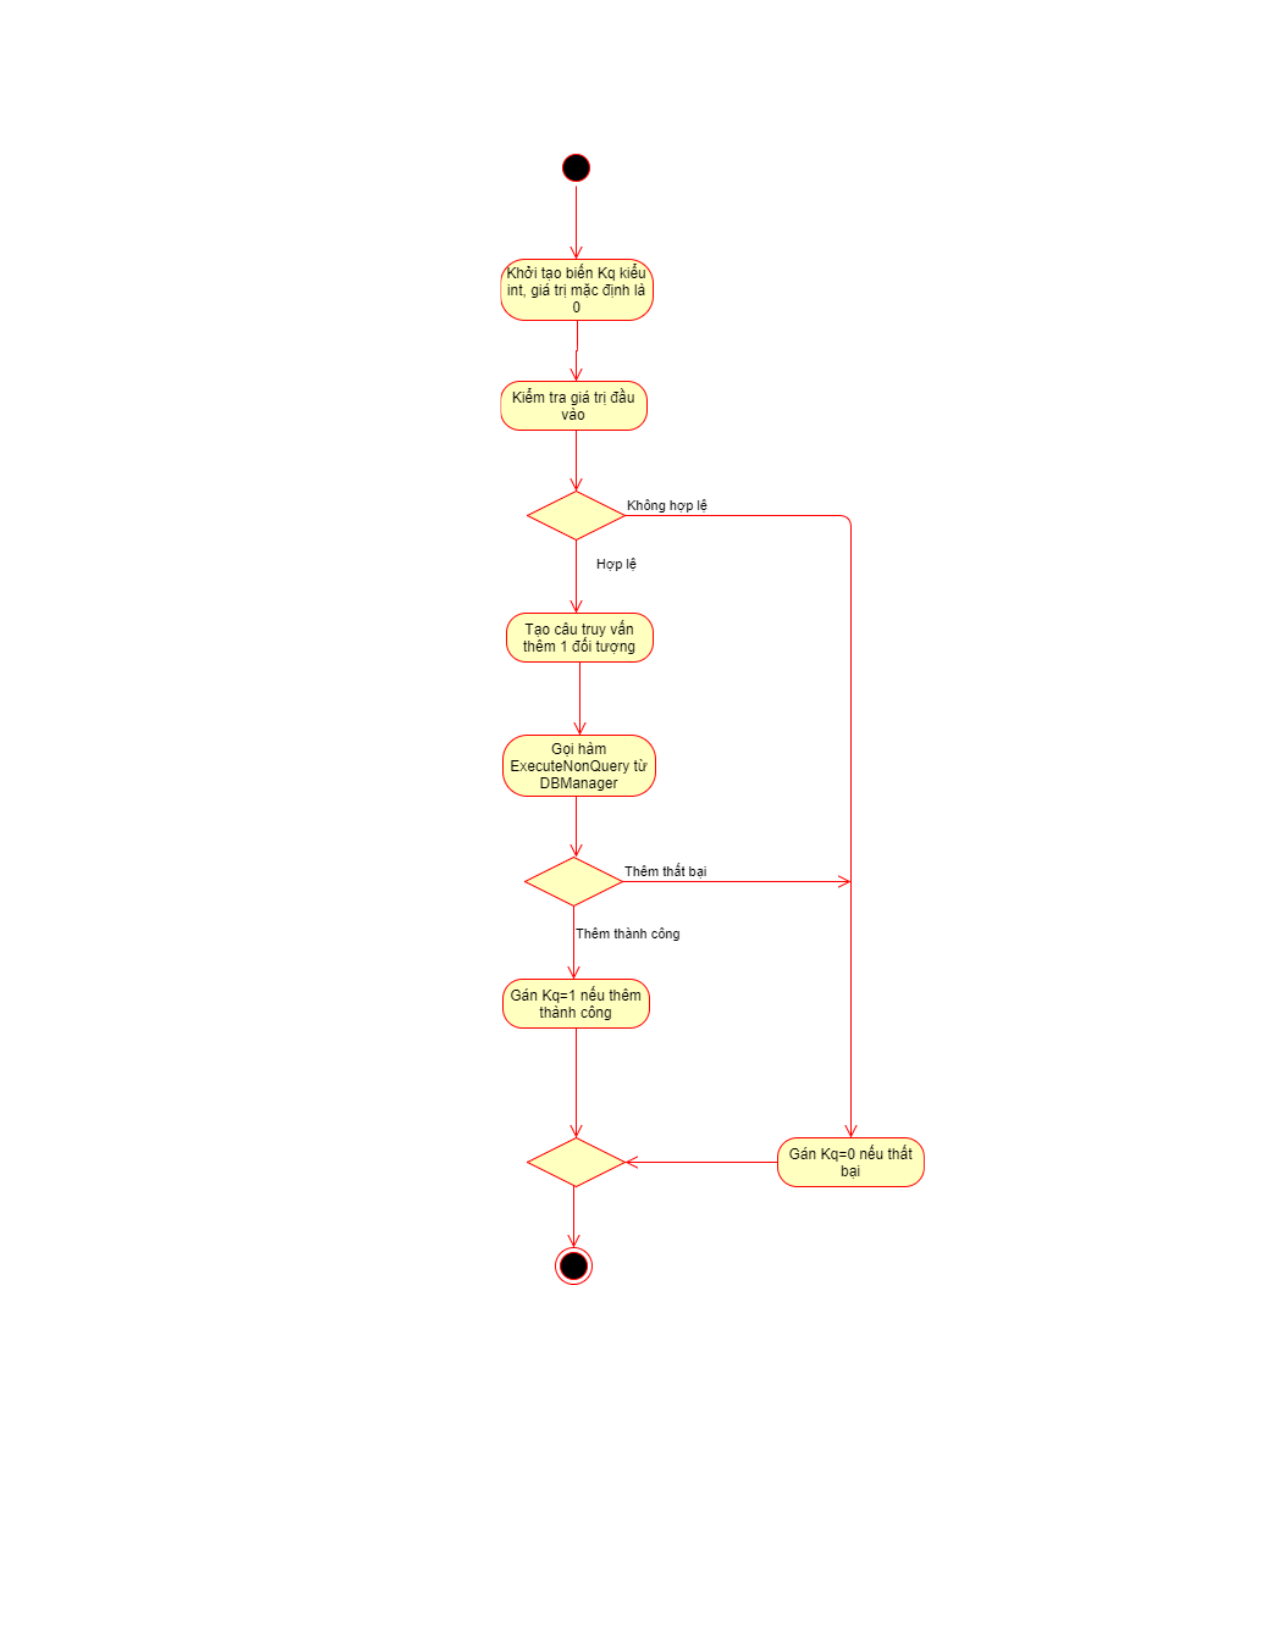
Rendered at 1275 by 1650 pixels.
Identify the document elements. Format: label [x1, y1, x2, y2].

picture [500, 150, 925, 1285]
